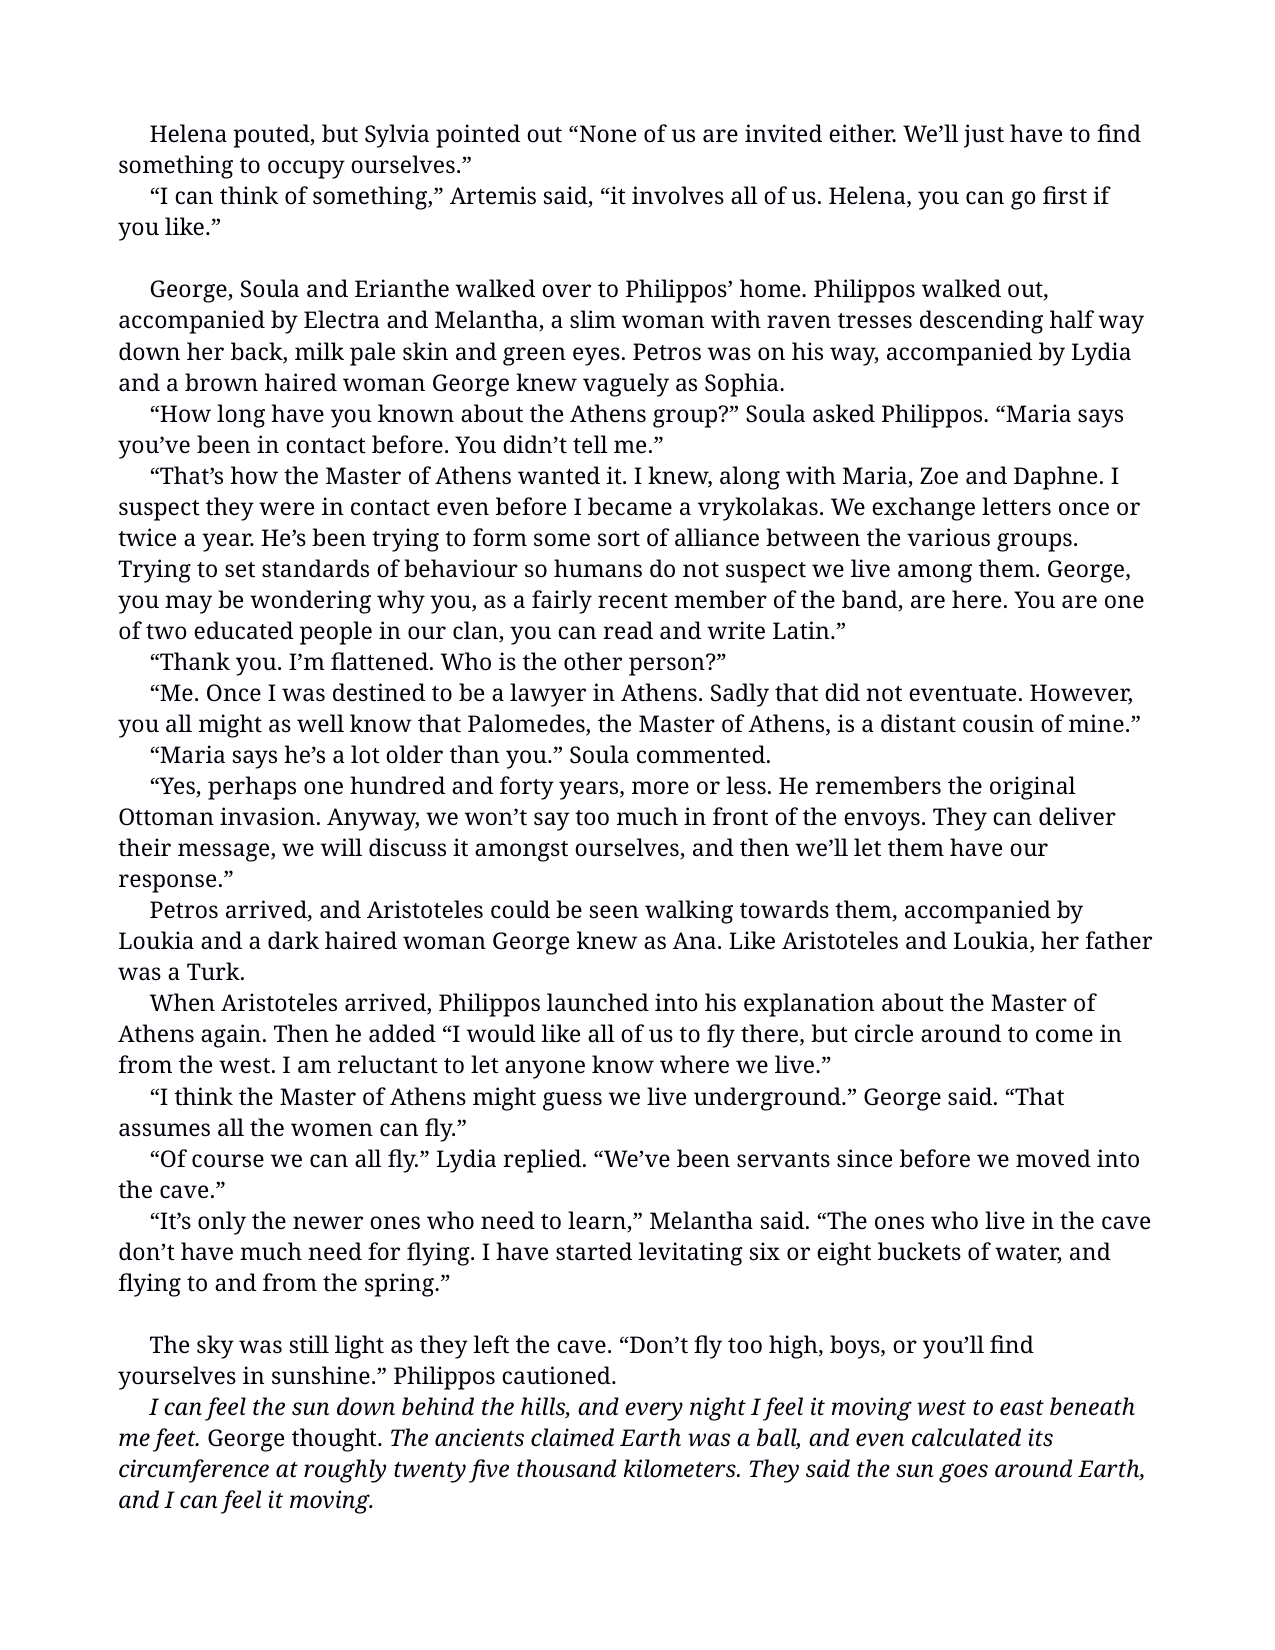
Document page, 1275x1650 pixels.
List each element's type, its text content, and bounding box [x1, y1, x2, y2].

text “I think the Master of Athens might guess we live underground.” George said. “That assumes all the women can fly.” [118, 1080, 1157, 1142]
text “Yes, perhaps one hundred and forty years, more or less. He remembers the original Ottoman invasion. Anyway, we won’t say too much in front of the envoys. They can deliver their message, we will discuss it amongst ourselves, and then we’ll let them have our response.” [118, 770, 1157, 894]
text “How long have you known about the Athens group?” Soula asked Philippos. “Maria says you’ve been in contact before. You didn’t tell me.” [118, 397, 1157, 459]
text When Aristoteles arrived, Philippos launched into his explanation about the Master of Athens again. Then he added “I would like all of us to fly there, but circle around to come in from the west. I am reluctant to let anyone know where we live.” [118, 987, 1157, 1080]
text “I can think of something,” Artemis said, “it involves all of us. Helena, you can go first if you like.” [118, 180, 1157, 242]
text “Me. Once I was destined to be a lawyer in Athens. Sadly that did not eventuate. However, you all might as well know that Palomedes, the Master of Athens, is a distant cousin of mine.” [118, 677, 1157, 739]
text Petros arrived, and Aristoteles could be seen walking towards them, accompanied by Loukia and a dark haired woman George knew as Ana. Like Aristoteles and Loukia, her father was a Turk. [118, 894, 1157, 987]
text “That’s how the Master of Athens wanted it. I knew, along with Maria, Zoe and Daphne. I suspect they were in contact even before I became a vrykolakas. We exchange letters once or twice a year. He’s been trying to form some sort of alliance between the various groups. Trying to set standards of behaviour so humans do not suspect we live among them. George, you may be wondering why you, as a fairly recent member of the band, are here. You are one of two educated people in our clan, you can read and write Latin.” [118, 459, 1157, 646]
text “It’s only the newer ones who need to learn,” Melantha said. “The ones who live in the cave don’t have much need for flying. I have started levitating six or eight buckets of water, and flying to and from the spring.” [118, 1204, 1157, 1298]
text Helena pouted, but Sylvia pointed out “None of us are invited either. We’ll just have to find something to occupy ourselves.” [118, 118, 1157, 180]
text “Maria says he’s a lot older than you.” Soula commented. [118, 739, 1157, 770]
text George, Soula and Erianthe walked over to Philippos’ home. Philippos walked out, accompanied by Electra and Melantha, a slim woman with raven tresses descending half way down her back, milk pale skin and green eyes. Petros was on his way, accompanied by Lydia and a brown haired woman George knew vaguely as Sophia. [118, 273, 1157, 397]
text “Thank you. I’m flattened. Who is the other person?” [118, 646, 1157, 677]
text “Of course we can all fly.” Lydia replied. “We’ve been servants since before we moved into the cave.” [118, 1142, 1157, 1204]
text The sky was still light as they left the cave. “Don’t fly too high, boys, or you’ll find yourselves in sunshine.” Philippos cautioned. [118, 1329, 1157, 1391]
text I can feel the sun down behind the hills, and every night I feel it moving west to east beneath me feet. George thought. The ancients claimed Earth was a ball, and even calculated its circumference at roughly twenty five thousand kilometers. They said the sun goes around Earth, and I can feel it moving. [118, 1391, 1157, 1515]
